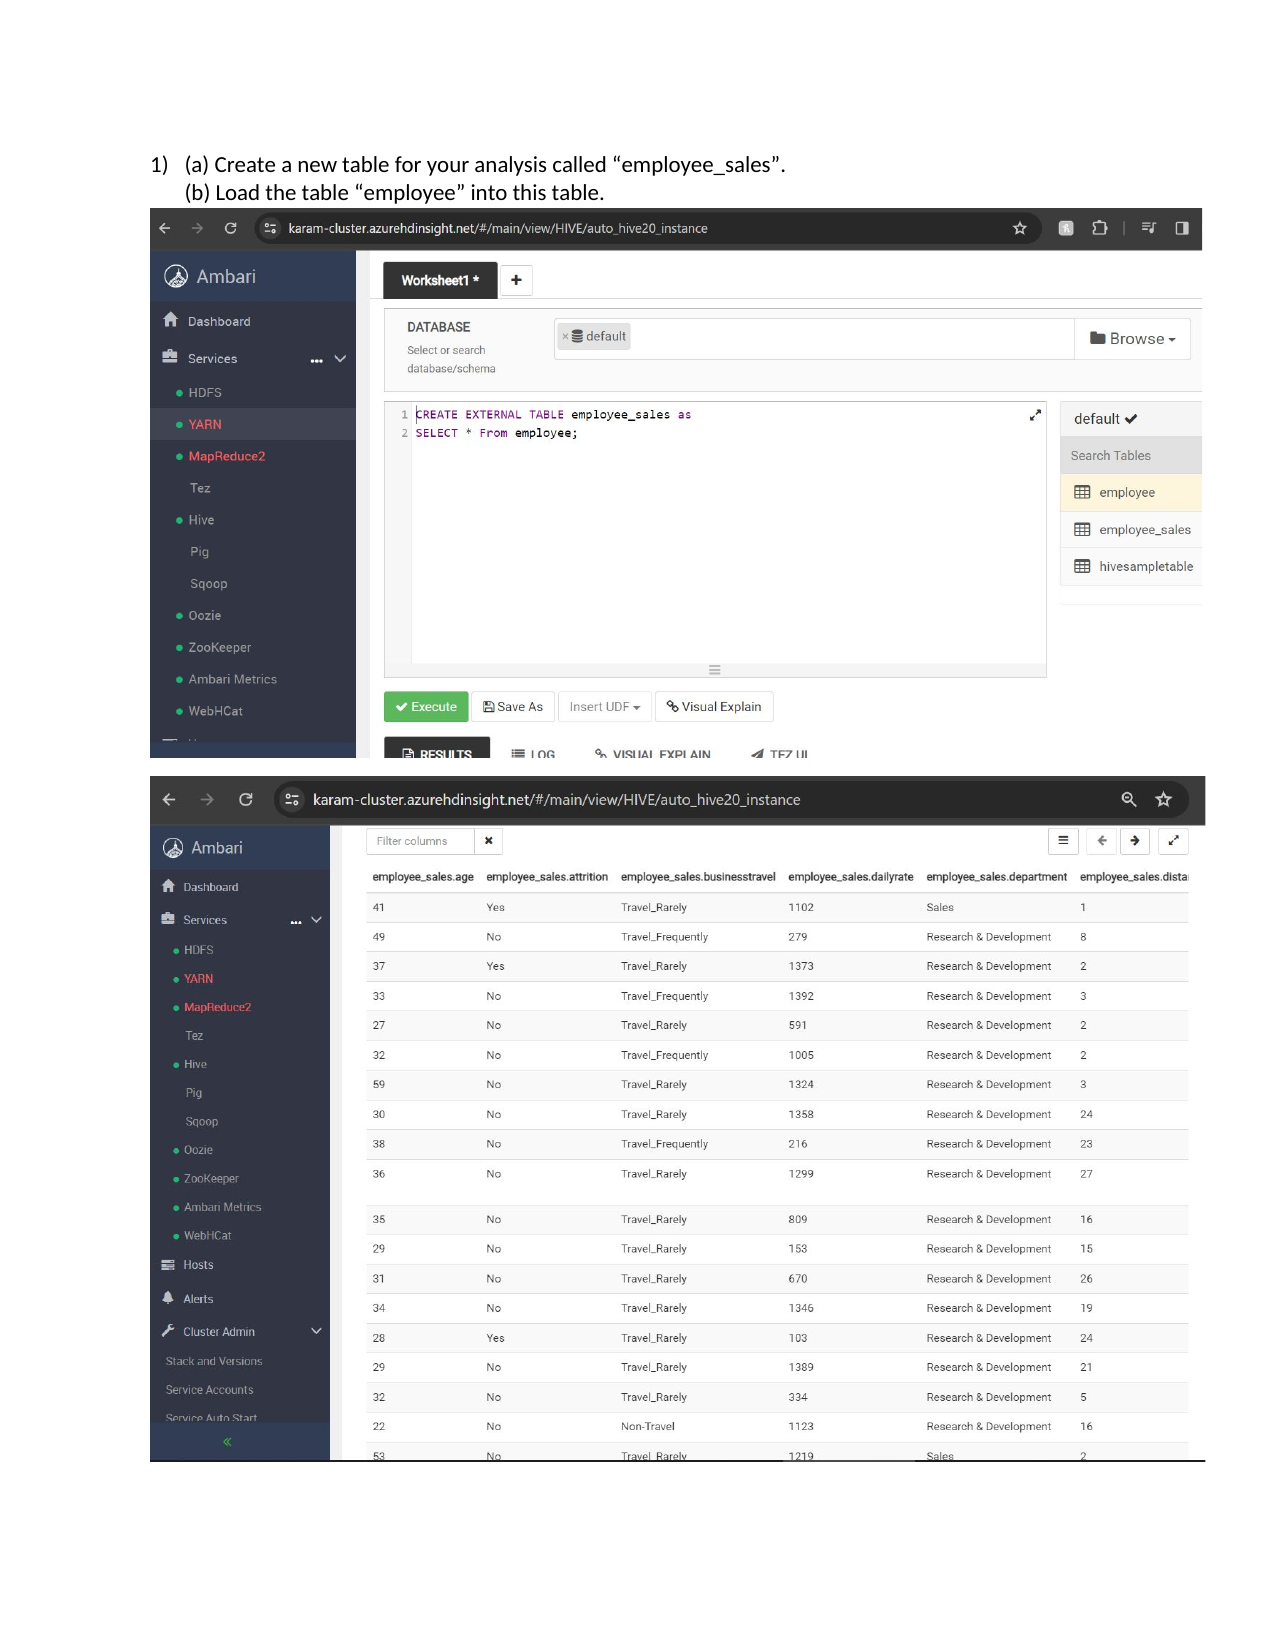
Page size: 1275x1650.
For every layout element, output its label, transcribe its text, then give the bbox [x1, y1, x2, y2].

text (b) Load the table “employee” into this table. [150, 178, 1125, 208]
picture [150, 776, 1206, 1462]
picture [150, 208, 1203, 758]
list (a) Create a new table for your analysis called “employee_sales”. [150, 150, 1125, 178]
